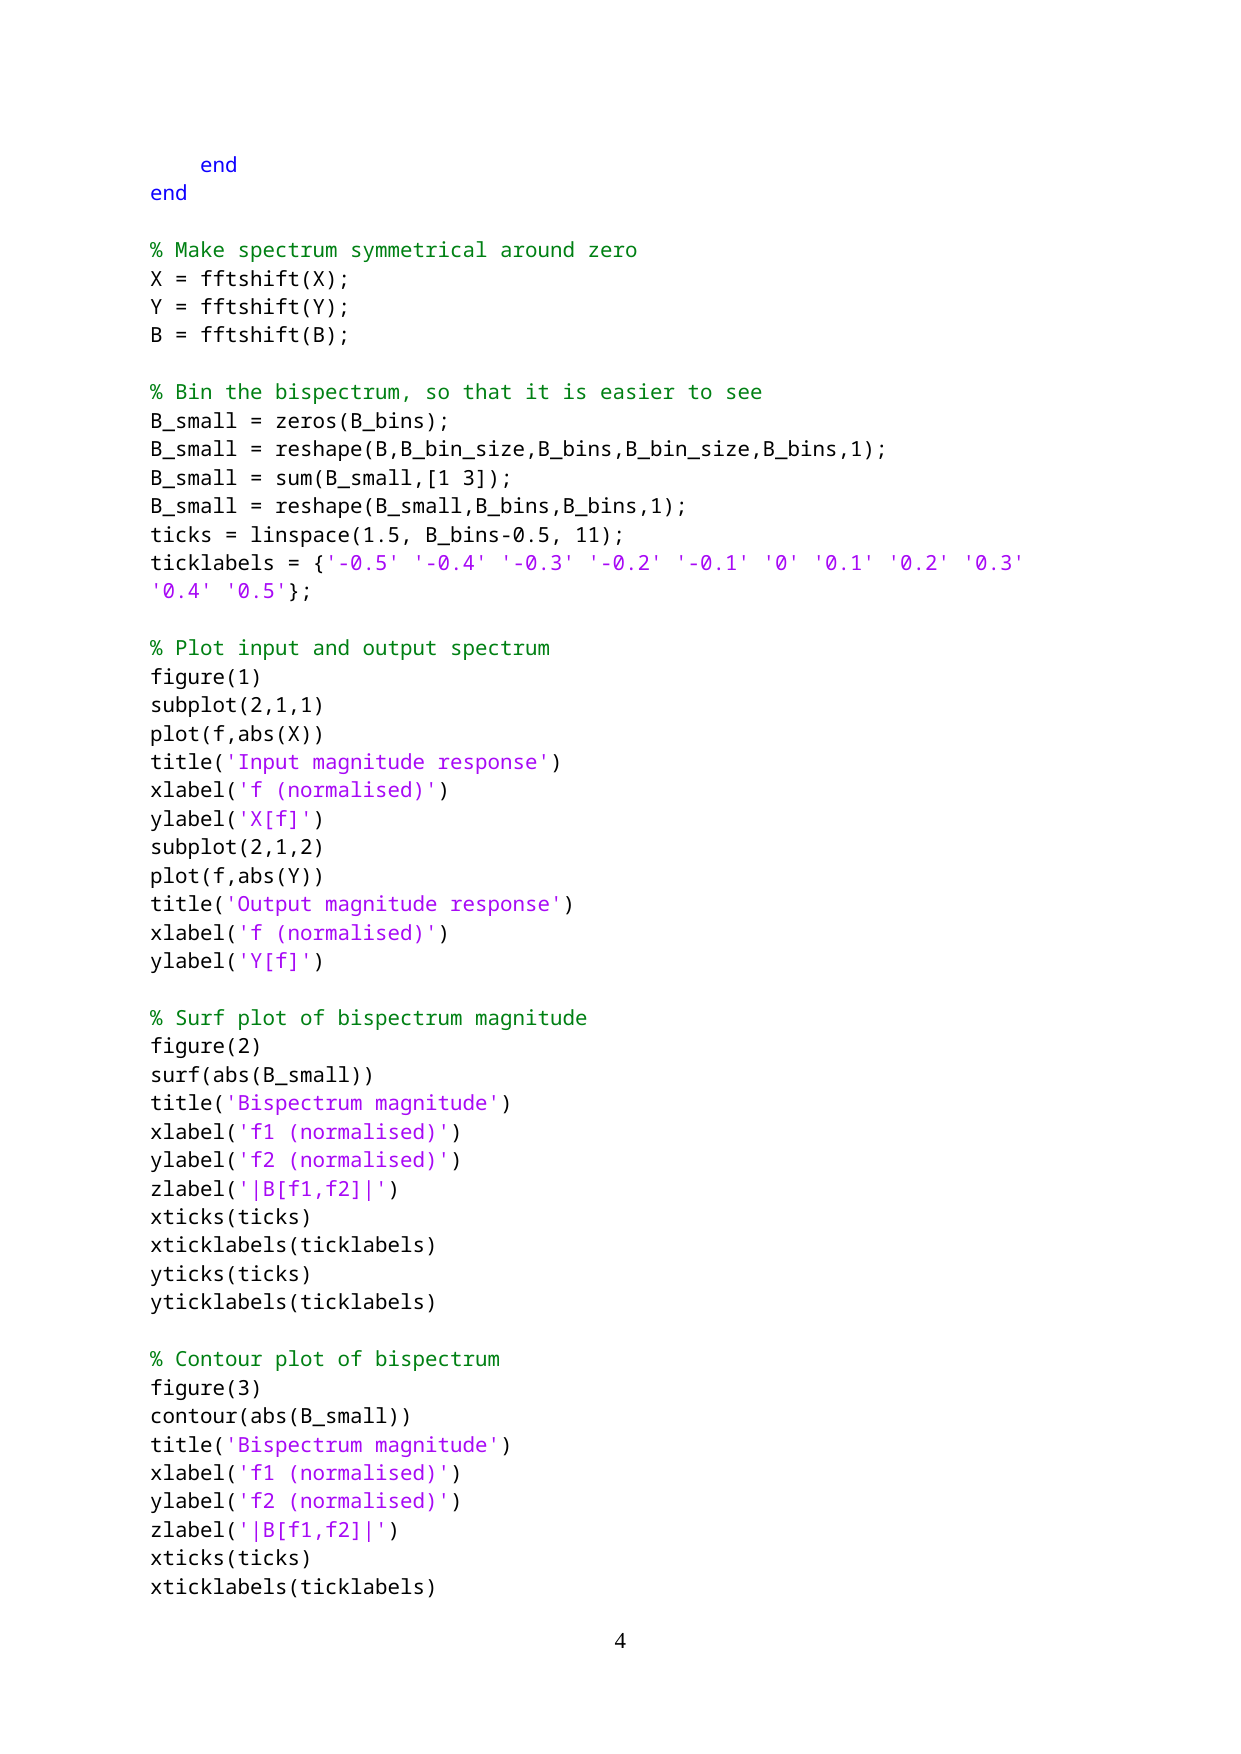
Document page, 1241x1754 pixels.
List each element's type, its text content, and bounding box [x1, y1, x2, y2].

text figure(1) [150, 662, 1090, 690]
text subplot(2,1,1) [150, 690, 1090, 719]
text figure(2) [150, 1032, 1090, 1060]
text % Plot input and output spectrum [150, 633, 1090, 662]
text surf(abs(B_small)) [150, 1060, 1090, 1088]
text title('Input magnitude response') [150, 747, 1090, 776]
text title('Bispectrum magnitude') [150, 1430, 1090, 1458]
text yticklabels(ticklabels) [150, 1287, 1090, 1316]
text xticks(ticks) [150, 1202, 1090, 1231]
text % Bin the bispectrum, so that it is easier to see [150, 377, 1090, 406]
text end [150, 150, 1090, 178]
text zlabel('|B[f1,f2]|') [150, 1174, 1090, 1202]
text B_small = reshape(B_small,B_bins,B_bins,1); [150, 491, 1090, 520]
text subplot(2,1,2) [150, 832, 1090, 861]
text ylabel('f2 (normalised)') [150, 1487, 1090, 1515]
text ylabel('Y[f]') [150, 946, 1090, 975]
text xlabel('f (normalised)') [150, 776, 1090, 804]
text B_small = zeros(B_bins); [150, 406, 1090, 434]
text yticks(ticks) [150, 1259, 1090, 1287]
text figure(3) [150, 1373, 1090, 1401]
text B_small = reshape(B,B_bin_size,B_bins,B_bin_size,B_bins,1); [150, 434, 1090, 463]
text xlabel('f1 (normalised)') [150, 1117, 1090, 1145]
text B_small = sum(B_small,[1 3]); [150, 463, 1090, 491]
text xticklabels(ticklabels) [150, 1231, 1090, 1259]
text zlabel('|B[f1,f2]|') [150, 1515, 1090, 1543]
text xticks(ticks) [150, 1543, 1090, 1572]
text xlabel('f (normalised)') [150, 918, 1090, 946]
text xlabel('f1 (normalised)') [150, 1458, 1090, 1487]
text Y = fftshift(Y); [150, 292, 1090, 321]
text title('Output magnitude response') [150, 889, 1090, 918]
text ticks = linspace(1.5, B_bins-0.5, 11); [150, 520, 1090, 548]
text ticklabels = {'-0.5' '-0.4' '-0.3' '-0.2' '-0.1' '0' '0.1' '0.2' '0.3' '0.4' '0.5'}; [150, 548, 1090, 605]
text X = fftshift(X); [150, 264, 1090, 292]
text B = fftshift(B); [150, 321, 1090, 349]
text % Contour plot of bispectrum [150, 1344, 1090, 1373]
text title('Bispectrum magnitude') [150, 1088, 1090, 1117]
text xticklabels(ticklabels) [150, 1572, 1090, 1600]
text contour(abs(B_small)) [150, 1401, 1090, 1430]
text ylabel('X[f]') [150, 804, 1090, 832]
text % Make spectrum symmetrical around zero [150, 235, 1090, 264]
text ylabel('f2 (normalised)') [150, 1145, 1090, 1174]
text end [150, 178, 1090, 207]
text % Surf plot of bispectrum magnitude [150, 1003, 1090, 1032]
text plot(f,abs(X)) [150, 719, 1090, 747]
text plot(f,abs(Y)) [150, 861, 1090, 889]
